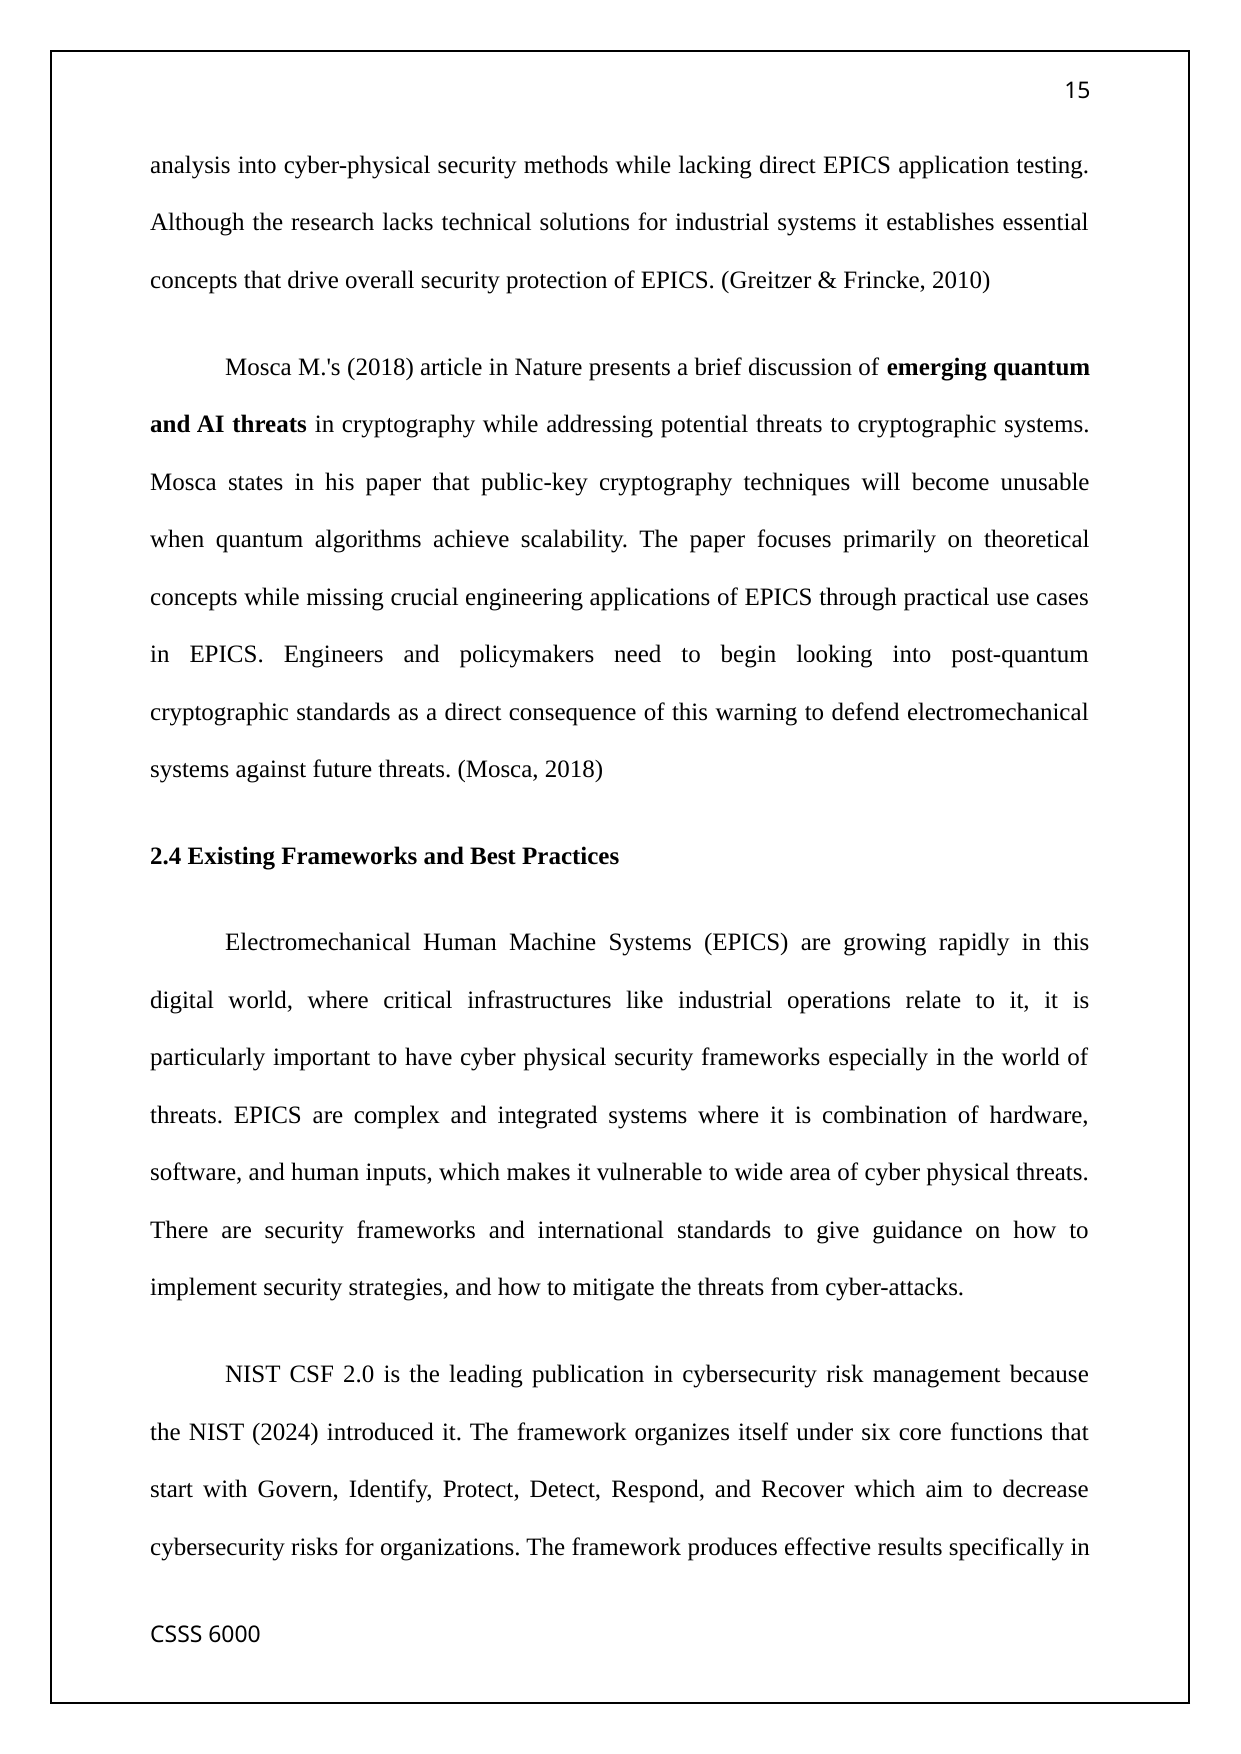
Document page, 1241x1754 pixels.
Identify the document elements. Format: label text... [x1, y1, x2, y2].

text Mosca M.'s (2018) article in Nature presents a brief discussion of emerging quantum and AI threats in cryptography while addressing potential threats to cryptographic systems. Mosca states in his paper that public-key cryptography techniques will become unusable when quantum algorithms achieve scalability. The paper focuses primarily on theoretical concepts while missing crucial engineering applications of EPICS through practical use cases in EPICS. Engineers and policymakers need to begin looking into post-quantum cryptographic standards as a direct consequence of this warning to defend electromechanical systems against future threats. (Mosca, 2018) [150, 352, 1090, 783]
text Electromechanical Human Machine Systems (EPICS) are growing rapidly in this digital world, where critical infrastructures like industrial operations relate to it, it is particularly important to have cyber physical security frameworks especially in the world of threats. EPICS are complex and integrated systems where it is combination of hardware, software, and human inputs, which makes it vulnerable to wide area of cyber physical threats. There are security frameworks and international standards to give guidance on how to implement security strategies, and how to mitigate the threats from cyber-attacks. [150, 927, 1090, 1301]
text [150, 150, 1090, 294]
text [150, 1359, 1090, 1560]
text 2.4 Existing Frameworks and Best Practices [150, 841, 1090, 869]
